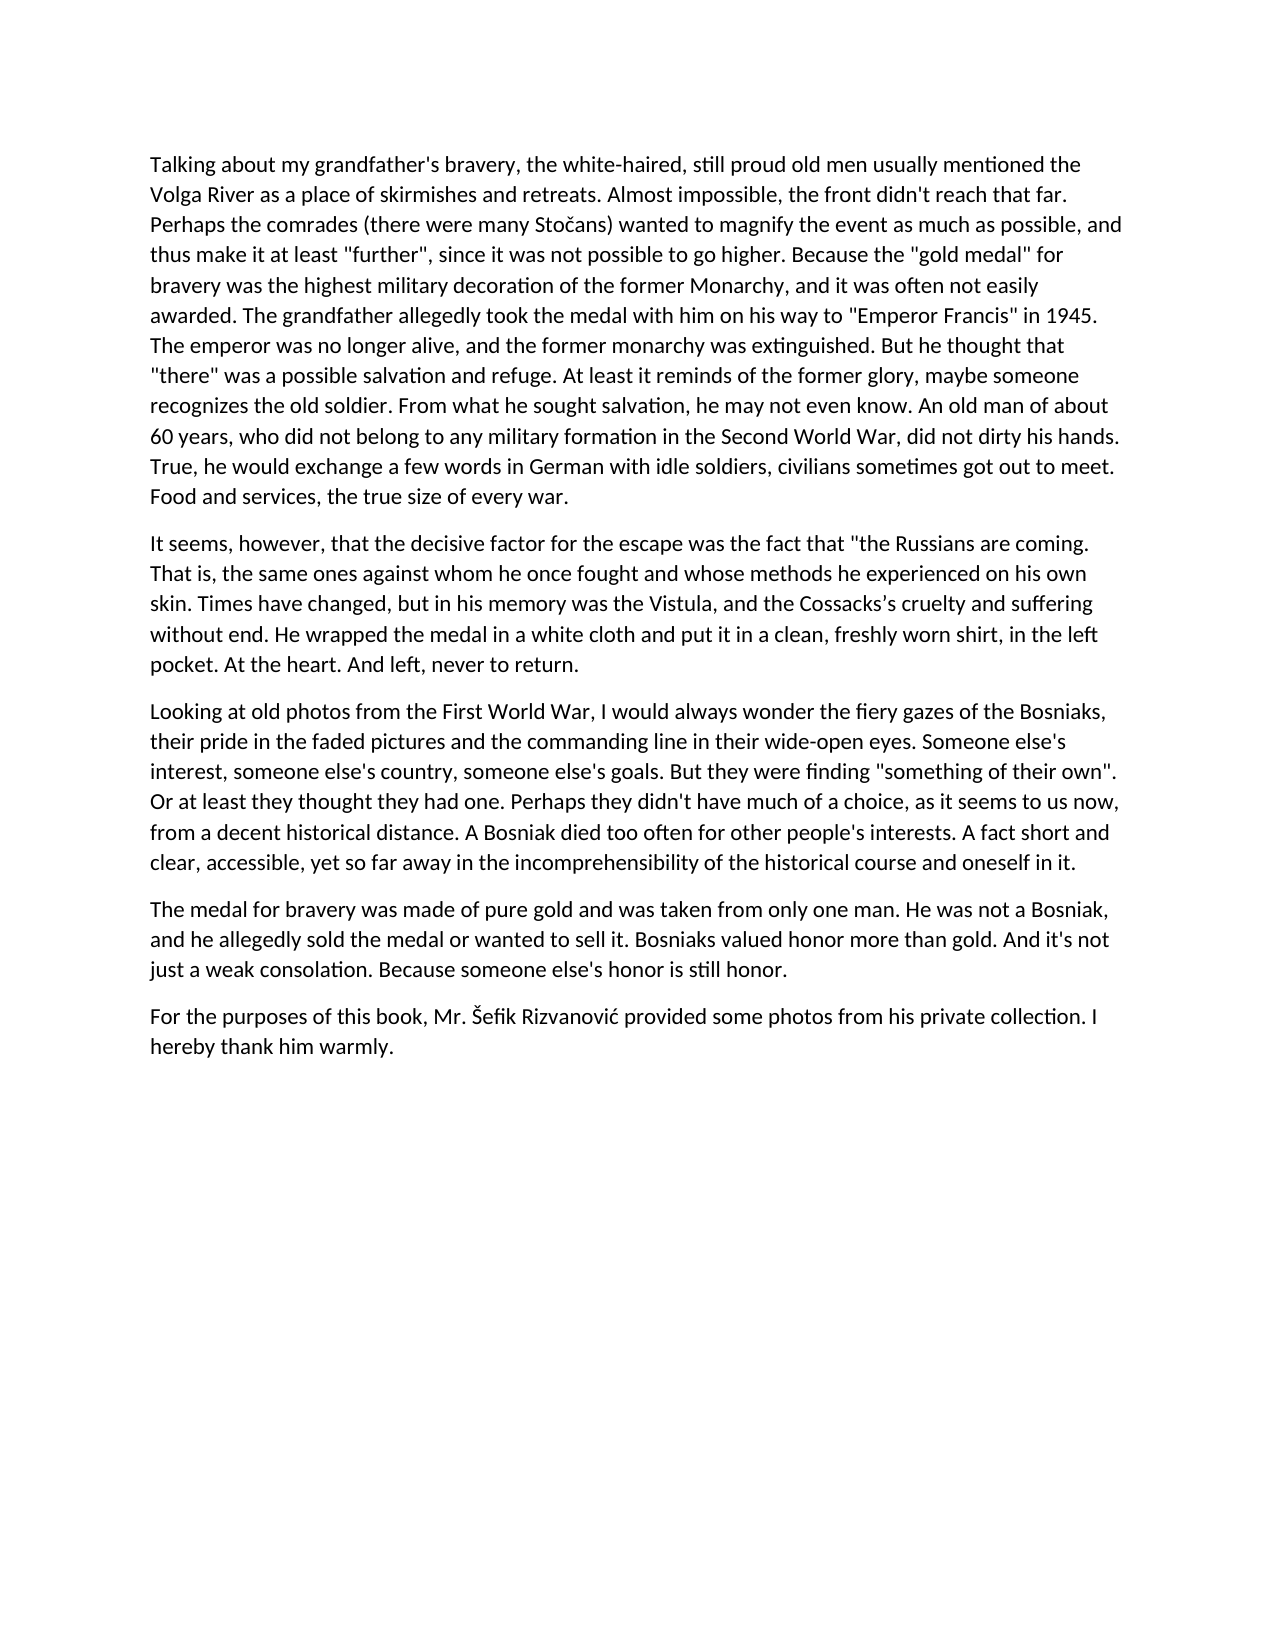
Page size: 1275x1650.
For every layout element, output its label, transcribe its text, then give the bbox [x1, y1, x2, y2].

text The medal for bravery was made of pure gold and was taken from only one man. He was not a Bosniak, and he allegedly sold the medal or wanted to sell it. Bosniaks valued honor more than gold. And it's not just a weak consolation. Because someone else's honor is still honor. [150, 895, 1125, 983]
text Talking about my grandfather's bravery, the white-haired, still proud old men usually mentioned the Volga River as a place of skirmishes and retreats. Almost impossible, the front didn't reach that far. Perhaps the comrades (there were many Stočans) wanted to magnify the event as much as possible, and thus make it at least "further", since it was not possible to go higher. Because the "gold medal" for bravery was the highest military decoration of the former Monarchy, and it was often not easily awarded. The grandfather allegedly took the medal with him on his way to "Emperor Francis" in 1945. The emperor was no longer alive, and the former monarchy was extinguished. But he thought that "there" was a possible salvation and refuge. At least it reminds of the former glory, maybe someone recognizes the old soldier. From what he sought salvation, he may not even know. An old man of about 60 years, who did not belong to any military formation in the Second World War, did not dirty his hands. True, he would exchange a few words in German with idle soldiers, civilians sometimes got out to meet. Food and services, the true size of every war. [150, 150, 1125, 510]
text For the purposes of this book, Mr. Šefik Rizvanović provided some photos from his private collection. I hereby thank him warmly. [150, 1002, 1125, 1060]
text Looking at old photos from the First World War, I would always wonder the fiery gazes of the Bosniaks, their pride in the faded pictures and the commanding line in their wide-open eyes. Someone else's interest, someone else's country, someone else's goals. But they were finding "something of their own". Or at least they thought they had one. Perhaps they didn't have much of a choice, as it seems to us now, from a decent historical distance. A Bosniak died too often for other people's interests. A fact short and clear, accessible, yet so far away in the incomprehensibility of the historical course and oneself in it. [150, 697, 1125, 876]
text It seems, however, that the decisive factor for the escape was the fact that "the Russians are coming. That is, the same ones against whom he once fought and whose methods he experienced on his own skin. Times have changed, but in his memory was the Vistula, and the Cossacks’s cruelty and suffering without end. He wrapped the medal in a white cloth and put it in a clean, freshly worn shirt, in the left pocket. At the heart. And left, never to return. [150, 529, 1125, 678]
